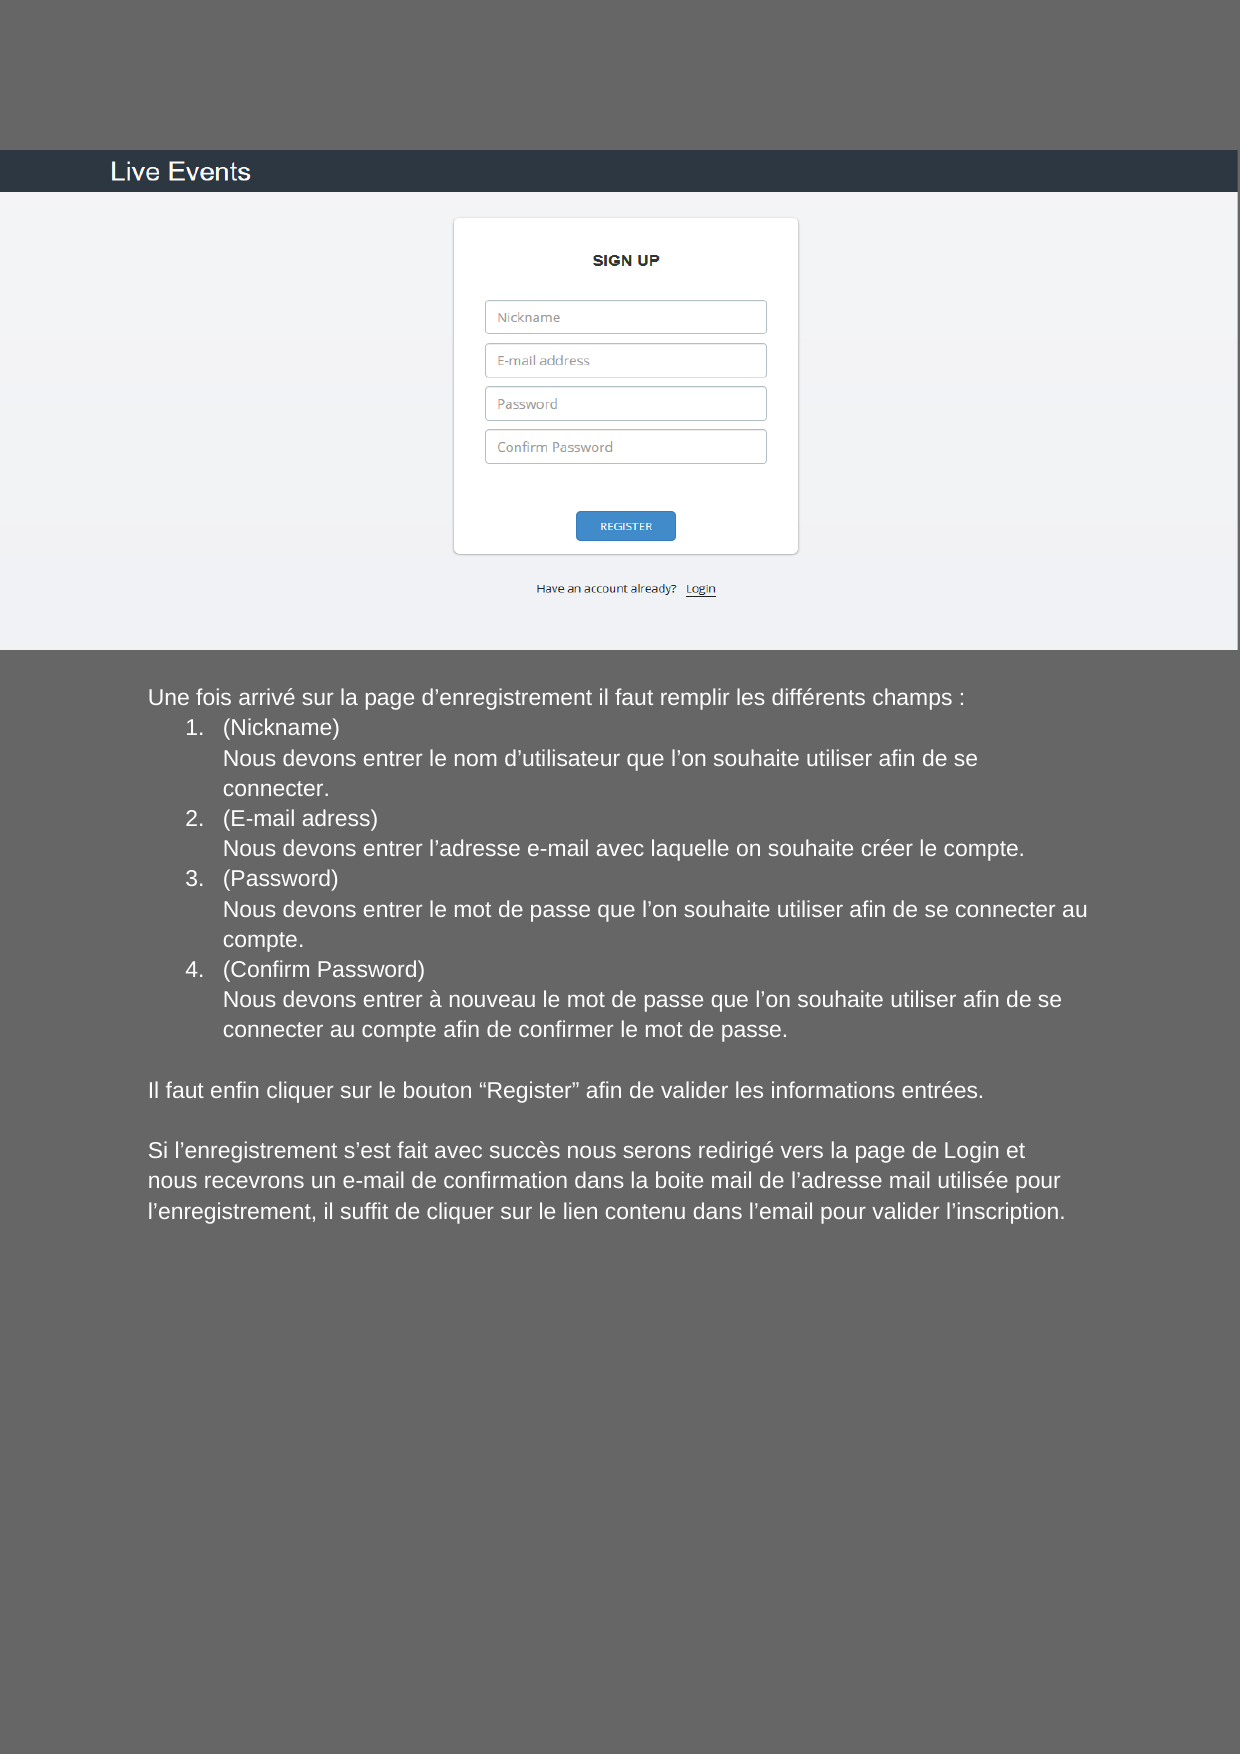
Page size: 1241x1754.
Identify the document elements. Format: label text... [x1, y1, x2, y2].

picture [0, 150, 1238, 650]
list (E-mail adress) Nous devons entrer l’adresse e-mail avec laquelle on souhaite créer le compte. [185, 805, 1090, 861]
text nous recevrons un e-mail de confirmation dans la boite mail de l’adresse mail utilisée pour l’enregistrement, il suffit de cliquer sur le lien contenu dans l’email pour valider l’inscription. [148, 1167, 1090, 1224]
list (Password) Nous devons entrer le mot de passe que l’on souhaite utiliser afin de se connecter au compte. [185, 865, 1090, 952]
list (Confirm Password) Nous devons entrer à nouveau le mot de passe que l’on souhaite utiliser afin de se connecter au compte afin de confirmer le mot de passe. [185, 956, 1090, 1043]
text Si l’enregistrement s’est fait avec succès nous serons redirigé vers la page de Login et [148, 1137, 1090, 1163]
list (Nickname) Nous devons entrer le nom d’utilisateur que l’on souhaite utiliser afin de se connecter. [185, 714, 1090, 801]
text Une fois arrivé sur la page d’enregistrement il faut remplir les différents champs : [0, 684, 1090, 710]
text Il faut enfin cliquer sur le bouton “Register” afin de valider les informations entrées. [148, 1077, 1090, 1103]
